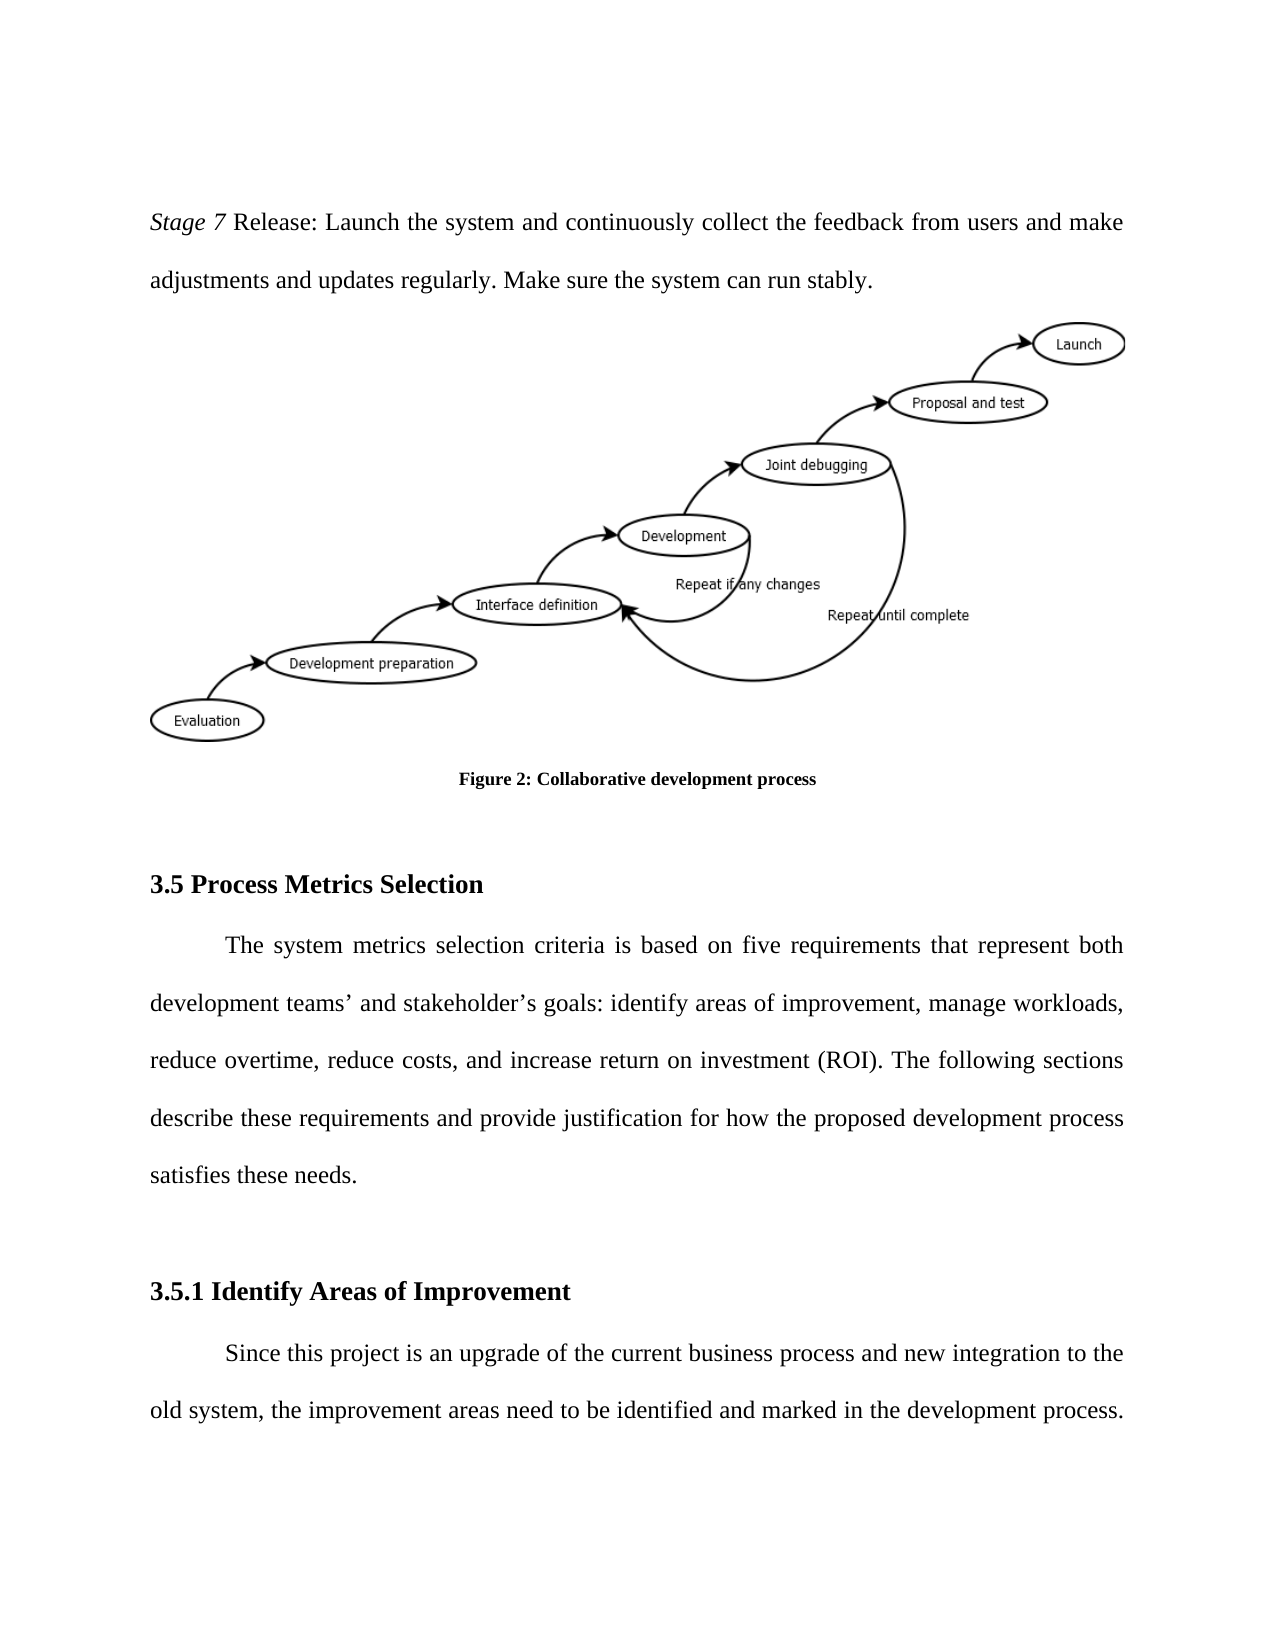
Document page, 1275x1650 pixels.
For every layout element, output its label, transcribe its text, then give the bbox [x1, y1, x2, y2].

text Stage 7 Release: Launch the system and continuously collect the feedback from users and make adjustments and updates regularly. Make sure the system can run stably. [150, 207, 1125, 294]
picture [150, 322, 1125, 742]
text The system metrics selection criteria is based on five requirements that represent both development teams’ and stakeholder’s goals: identify areas of improvement, manage workloads, reduce overtime, reduce costs, and increase return on investment (ROI). The following sections describe these requirements and provide justification for how the proposed development process satisfies these needs. [150, 931, 1125, 1189]
text Figure 2: Collaborative development process [150, 768, 1125, 789]
subtitle 3.5.1 Identify Areas of Improvement [150, 1276, 1125, 1307]
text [150, 1338, 1125, 1424]
subtitle 3.5 Process Metrics Selection [150, 868, 1125, 899]
